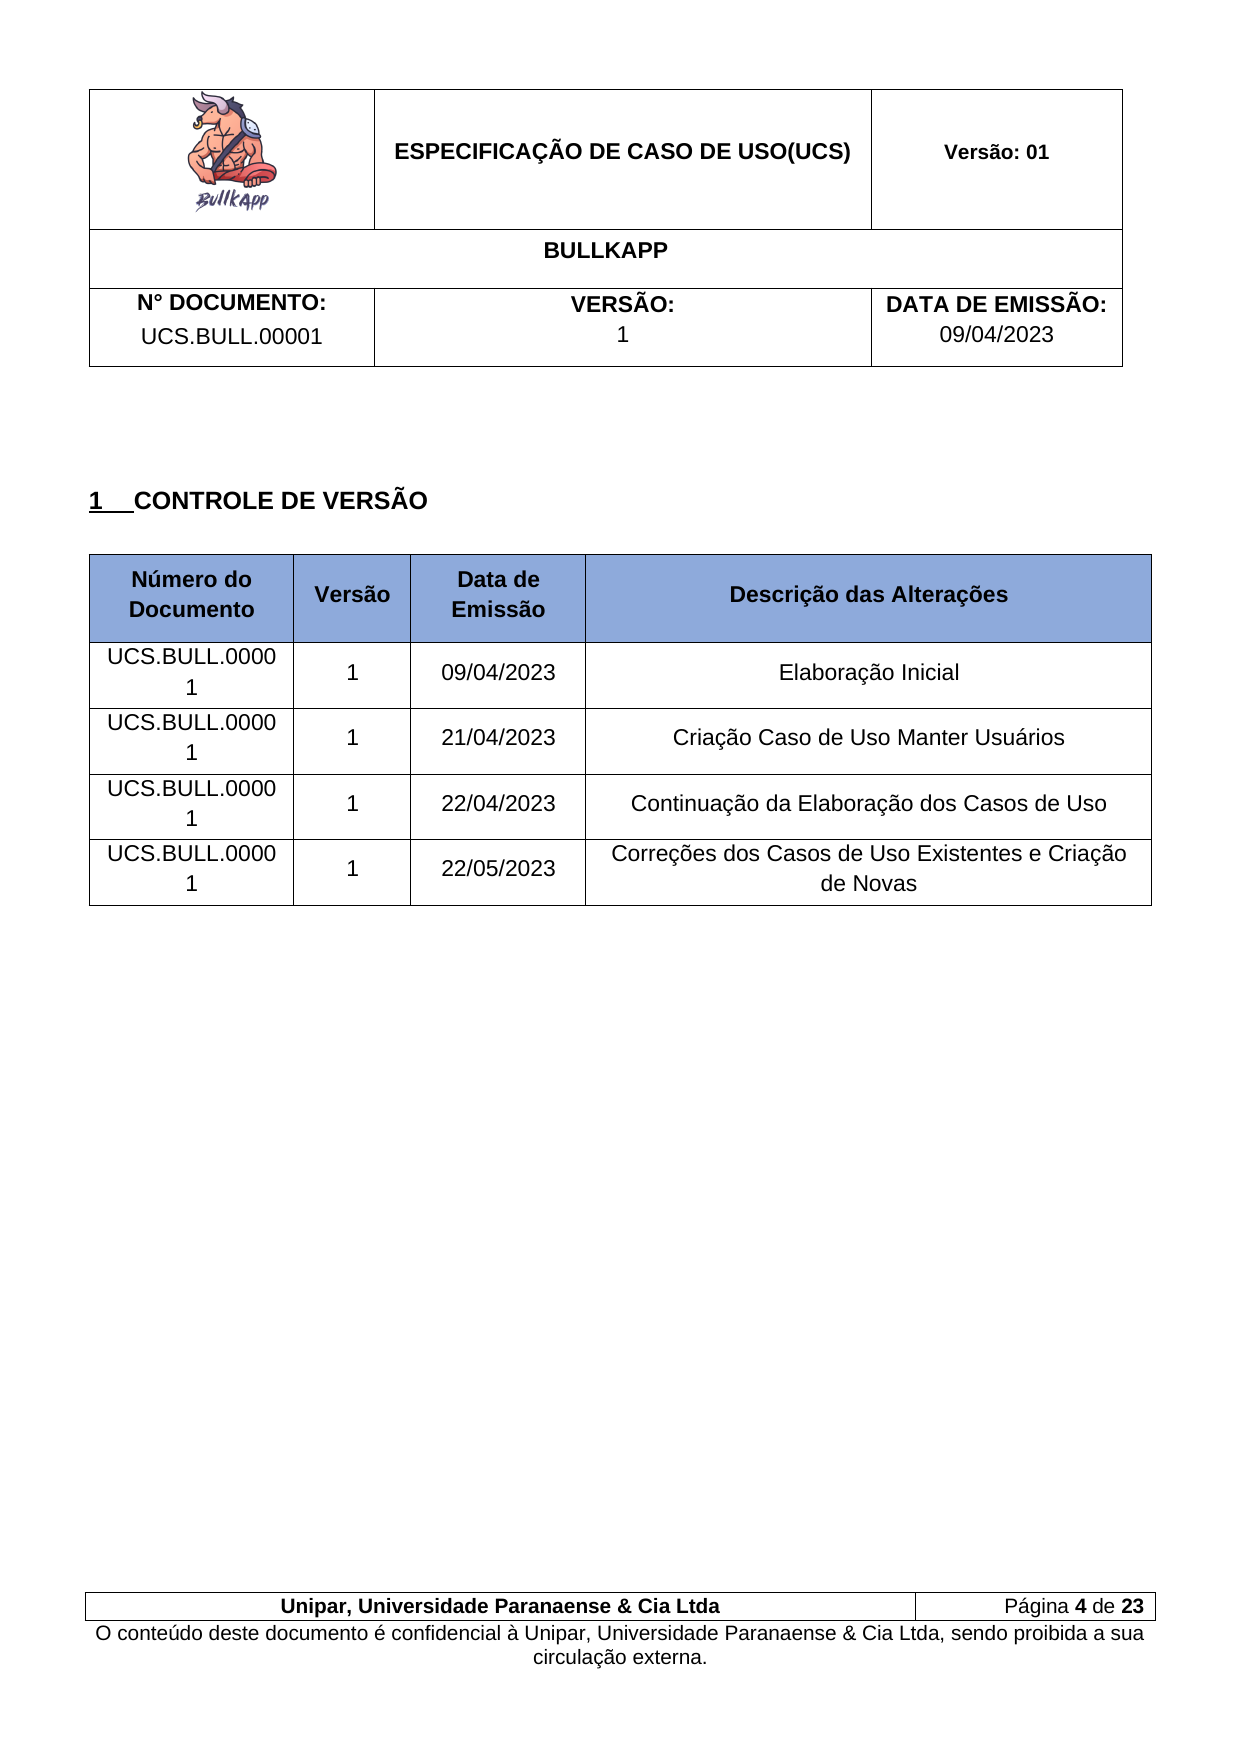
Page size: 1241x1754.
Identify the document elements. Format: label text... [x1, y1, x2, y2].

table_cell 22/05/2023 [411, 840, 585, 905]
picture [183, 90, 281, 213]
table_cell UCS.BULL.00001 [90, 709, 293, 773]
table_cell Elaboração Inicial [586, 643, 1151, 708]
table_cell 1 [294, 709, 410, 773]
table_cell Correções dos Casos de Uso Existentes e Criação de Novas [586, 840, 1151, 905]
table_cell UCS.BULL.00001 [90, 643, 293, 708]
table_header Número do Documento [90, 555, 293, 642]
table_cell 1 [294, 840, 410, 905]
table_cell 21/04/2023 [411, 709, 585, 773]
subtitle CONTROLE DE VERSÃO [89, 486, 1152, 515]
table_cell UCS.BULL.00001 [90, 840, 293, 905]
table_cell Continuação da Elaboração dos Casos de Uso [586, 775, 1151, 839]
table_cell 09/04/2023 [411, 643, 585, 708]
table_cell UCS.BULL.00001 [90, 775, 293, 839]
table_header Versão [294, 555, 410, 642]
table_cell 1 [294, 775, 410, 839]
table_cell Criação Caso de Uso Manter Usuários [586, 709, 1151, 773]
table_header Descrição das Alterações [586, 555, 1151, 642]
table_cell 22/04/2023 [411, 775, 585, 839]
table_header Data de Emissão [411, 555, 585, 642]
table_cell 1 [294, 643, 410, 708]
